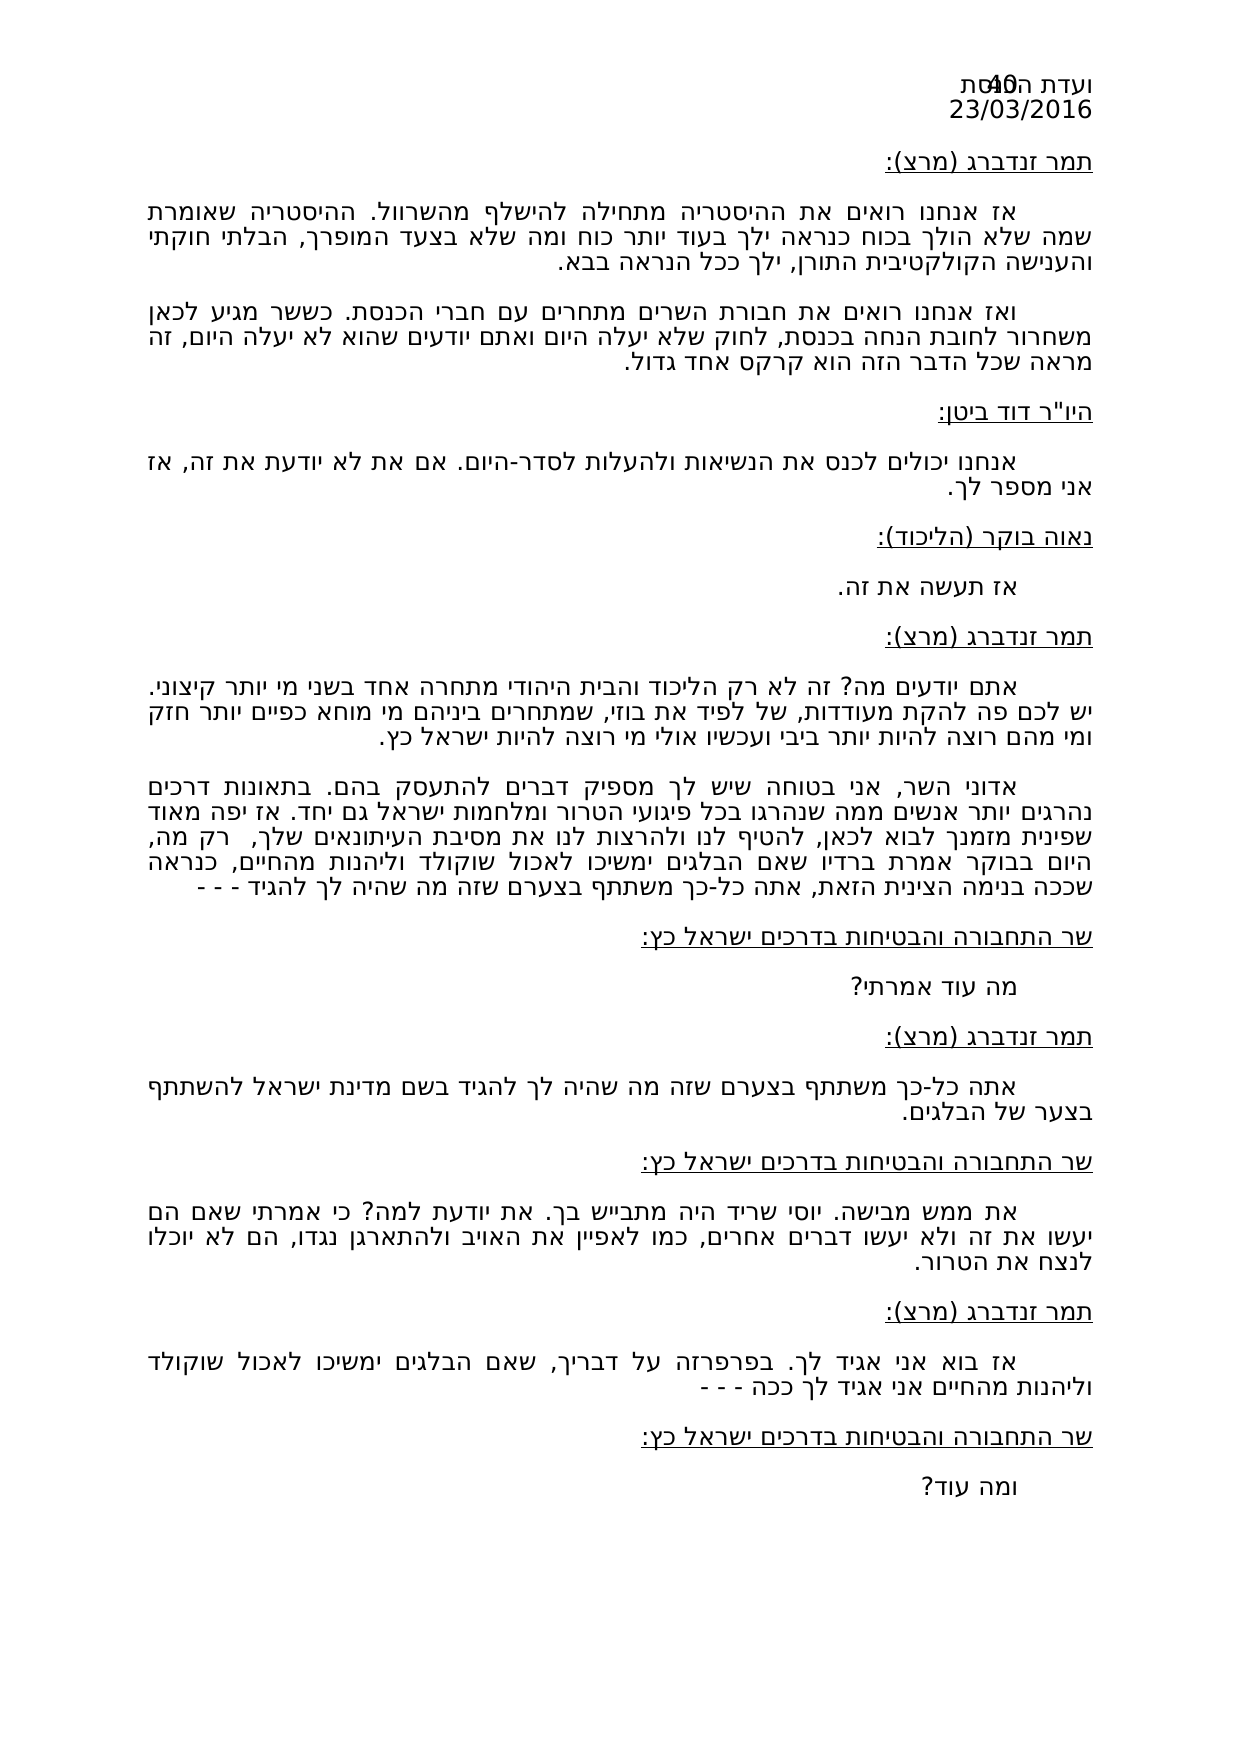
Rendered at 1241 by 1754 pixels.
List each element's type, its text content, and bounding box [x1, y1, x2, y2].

text אנחנו יכולים לכנס את הנשיאות ולהעלות לסדר-היום. אם את לא יודעת את זה, אז אני מספר לך. [147, 450, 1093, 500]
text שר התחבורה והבטיחות בדרכים ישראל כץ: [147, 925, 1093, 950]
text תמר זנדברג (מרצ): [147, 1300, 1093, 1325]
text תמר זנדברג (מרצ): [147, 1025, 1093, 1050]
text מה עוד אמרתי? [147, 975, 1093, 1000]
text תמר זנדברג (מרצ): [147, 625, 1093, 650]
text אתה כל-כך משתתף בצערם שזה מה שהיה לך להגיד בשם מדינת ישראל להשתתף בצער של הבלגים. [147, 1075, 1093, 1125]
text אתם יודעים מה? זה לא רק הליכוד והבית היהודי מתחרה אחד בשני מי יותר קיצוני. יש לכם פה להקת מעודדות, של לפיד את בוזי, שמתחרים ביניהם מי מוחא כפיים יותר חזק ומי מהם רוצה להיות יותר ביבי ועכשיו אולי מי רוצה להיות ישראל כץ. [147, 675, 1093, 750]
text היו"ר דוד ביטן: [147, 400, 1093, 425]
text שר התחבורה והבטיחות בדרכים ישראל כץ: [147, 1150, 1093, 1175]
text ומה עוד? [147, 1475, 1093, 1500]
text נאוה בוקר (הליכוד): [147, 525, 1093, 550]
text תמר זנדברג (מרצ): [147, 150, 1093, 175]
text שר התחבורה והבטיחות בדרכים ישראל כץ: [147, 1425, 1093, 1450]
text אדוני השר, אני בטוחה שיש לך מספיק דברים להתעסק בהם. בתאונות דרכים נהרגים יותר אנשים ממה שנהרגו בכל פיגועי הטרור ומלחמות ישראל גם יחד. אז יפה מאוד שפינית מזמנך לבוא לכאן, להטיף לנו ולהרצות לנו את מסיבת העיתונאים שלך, רק מה, היום בבוקר אמרת ברדיו שאם הבלגים ימשיכו לאכול שוקולד וליהנות מהחיים, כנראה שככה בנימה הצינית הזאת, אתה כל-כך משתתף בצערם שזה מה שהיה לך להגיד - - - [147, 775, 1093, 900]
text אז אנחנו רואים את ההיסטריה מתחילה להישלף מהשרוול. ההיסטריה שאומרת שמה שלא הולך בכוח כנראה ילך בעוד יותר כוח ומה שלא בצעד המופרך, הבלתי חוקתי והענישה הקולקטיבית התורן, ילך ככל הנראה בבא. [147, 200, 1093, 275]
text אז בוא אני אגיד לך. בפרפרזה על דבריך, שאם הבלגים ימשיכו לאכול שוקולד וליהנות מהחיים אני אגיד לך ככה - - - [147, 1350, 1093, 1400]
text אז תעשה את זה. [147, 575, 1093, 600]
text את ממש מבישה. יוסי שריד היה מתבייש בך. את יודעת למה? כי אמרתי שאם הם יעשו את זה ולא יעשו דברים אחרים, כמו לאפיין את האויב ולהתארגן נגדו, הם לא יוכלו לנצח את הטרור. [147, 1200, 1093, 1275]
text ואז אנחנו רואים את חבורת השרים מתחרים עם חברי הכנסת. כששר מגיע לכאן משחרור לחובת הנחה בכנסת, לחוק שלא יעלה היום ואתם יודעים שהוא לא יעלה היום, זה מראה שכל הדבר הזה הוא קרקס אחד גדול. [147, 300, 1093, 375]
